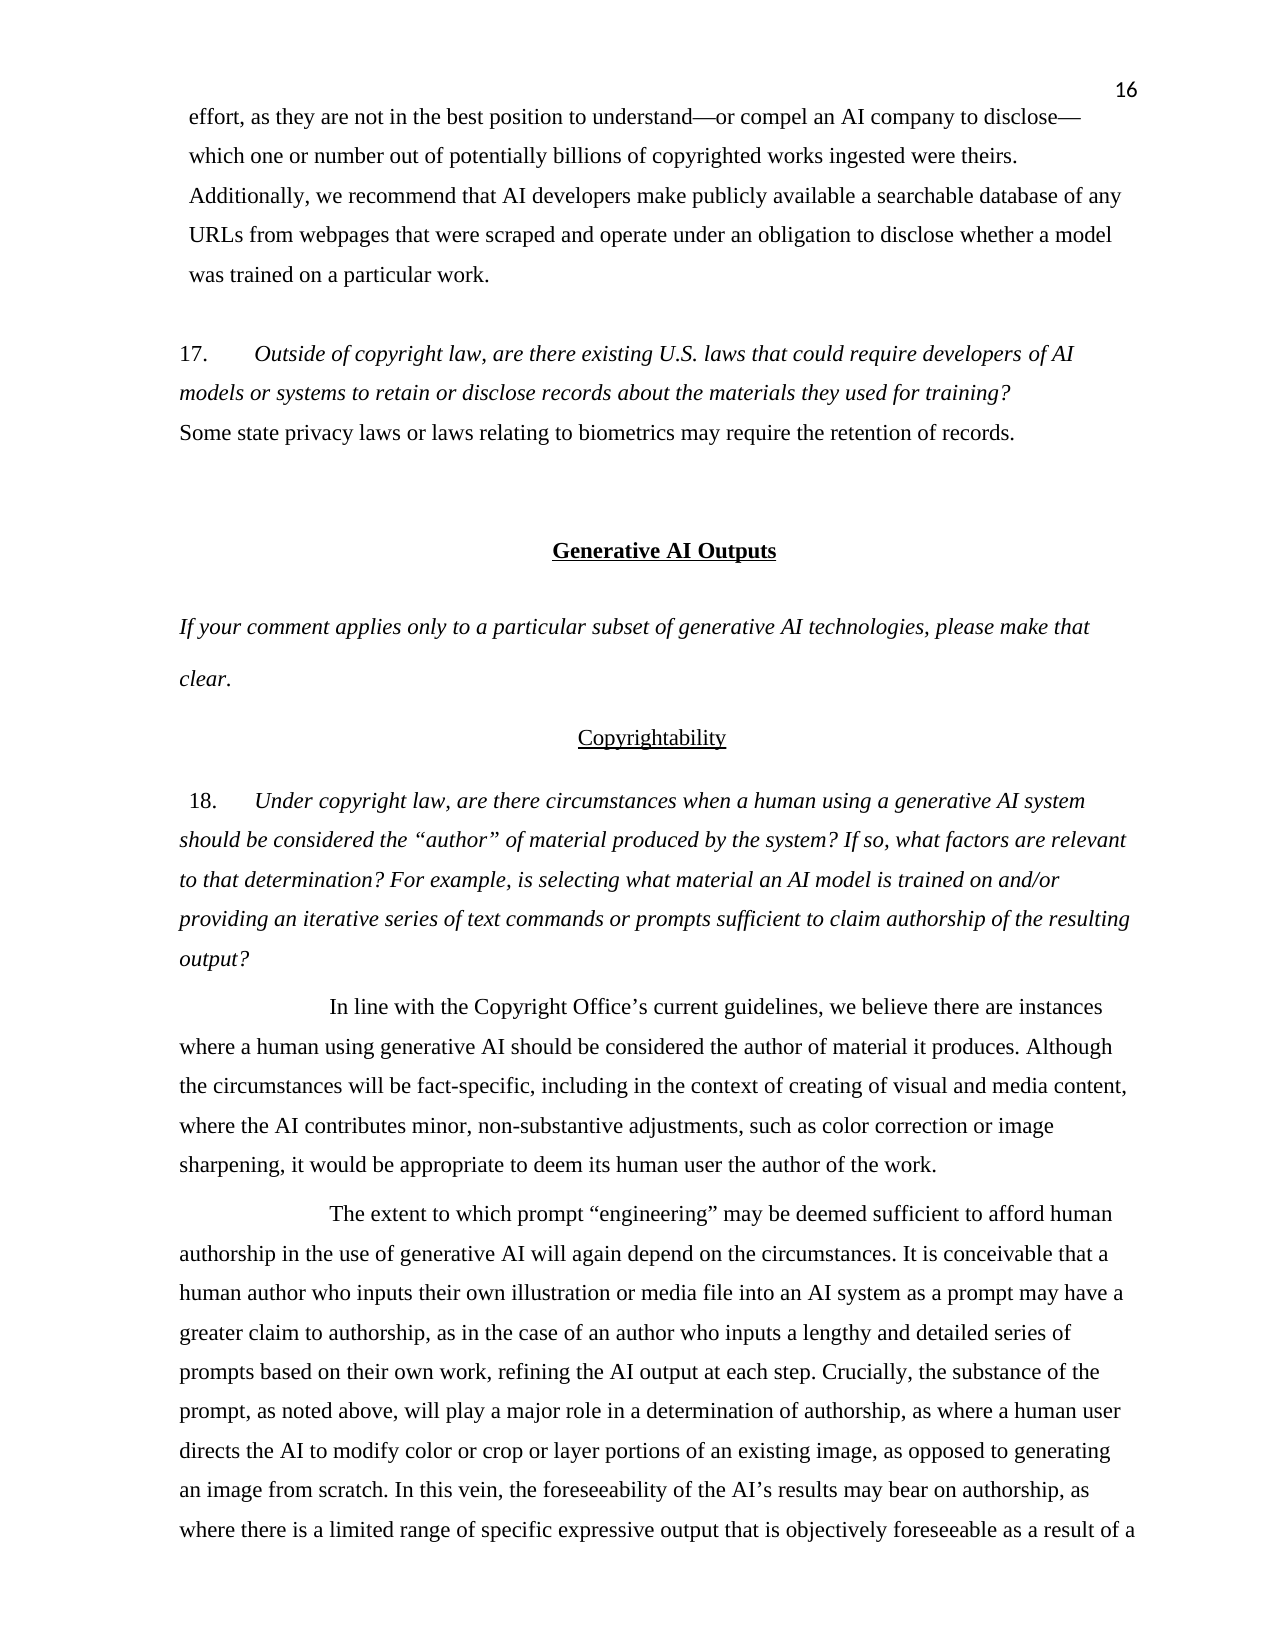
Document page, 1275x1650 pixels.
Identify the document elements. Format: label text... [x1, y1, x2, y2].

text Some state privacy laws or laws relating to biometrics may require the retention of records. [179, 419, 1137, 445]
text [170, 103, 1137, 287]
text In line with the Copyright Office’s current guidelines, we believe there are instances where a human using generative AI should be considered the author of material it produces. Although the circumstances will be fact-specific, including in the context of creating of visual and media content, where the AI contributes minor, non-substantive adjustments, such as color correction or image sharpening, it would be appropriate to deem its human user the author of the work. [179, 993, 1137, 1178]
text Generative AI Outputs [552, 537, 1137, 564]
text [179, 1200, 1137, 1542]
text If your comment applies only to a particular subset of generative AI technologies, please make that clear. [179, 613, 1137, 692]
list Under copyright law, are there circumstances when a human using a generative AI system should be considered the “author” of material produced by the system? If so, what factors are relevant to that determination? For example, is selecting what material an AI model is trained on and/or providing an iterative series of text commands or prompts sufficient to claim authorship of the resulting output? [179, 787, 1137, 971]
list Outside of copyright law, are there existing U.S. laws that could require developers of AI models or systems to retain or disclose records about the materials they used for training? [179, 340, 1137, 406]
text Copyrightability [578, 724, 1137, 751]
